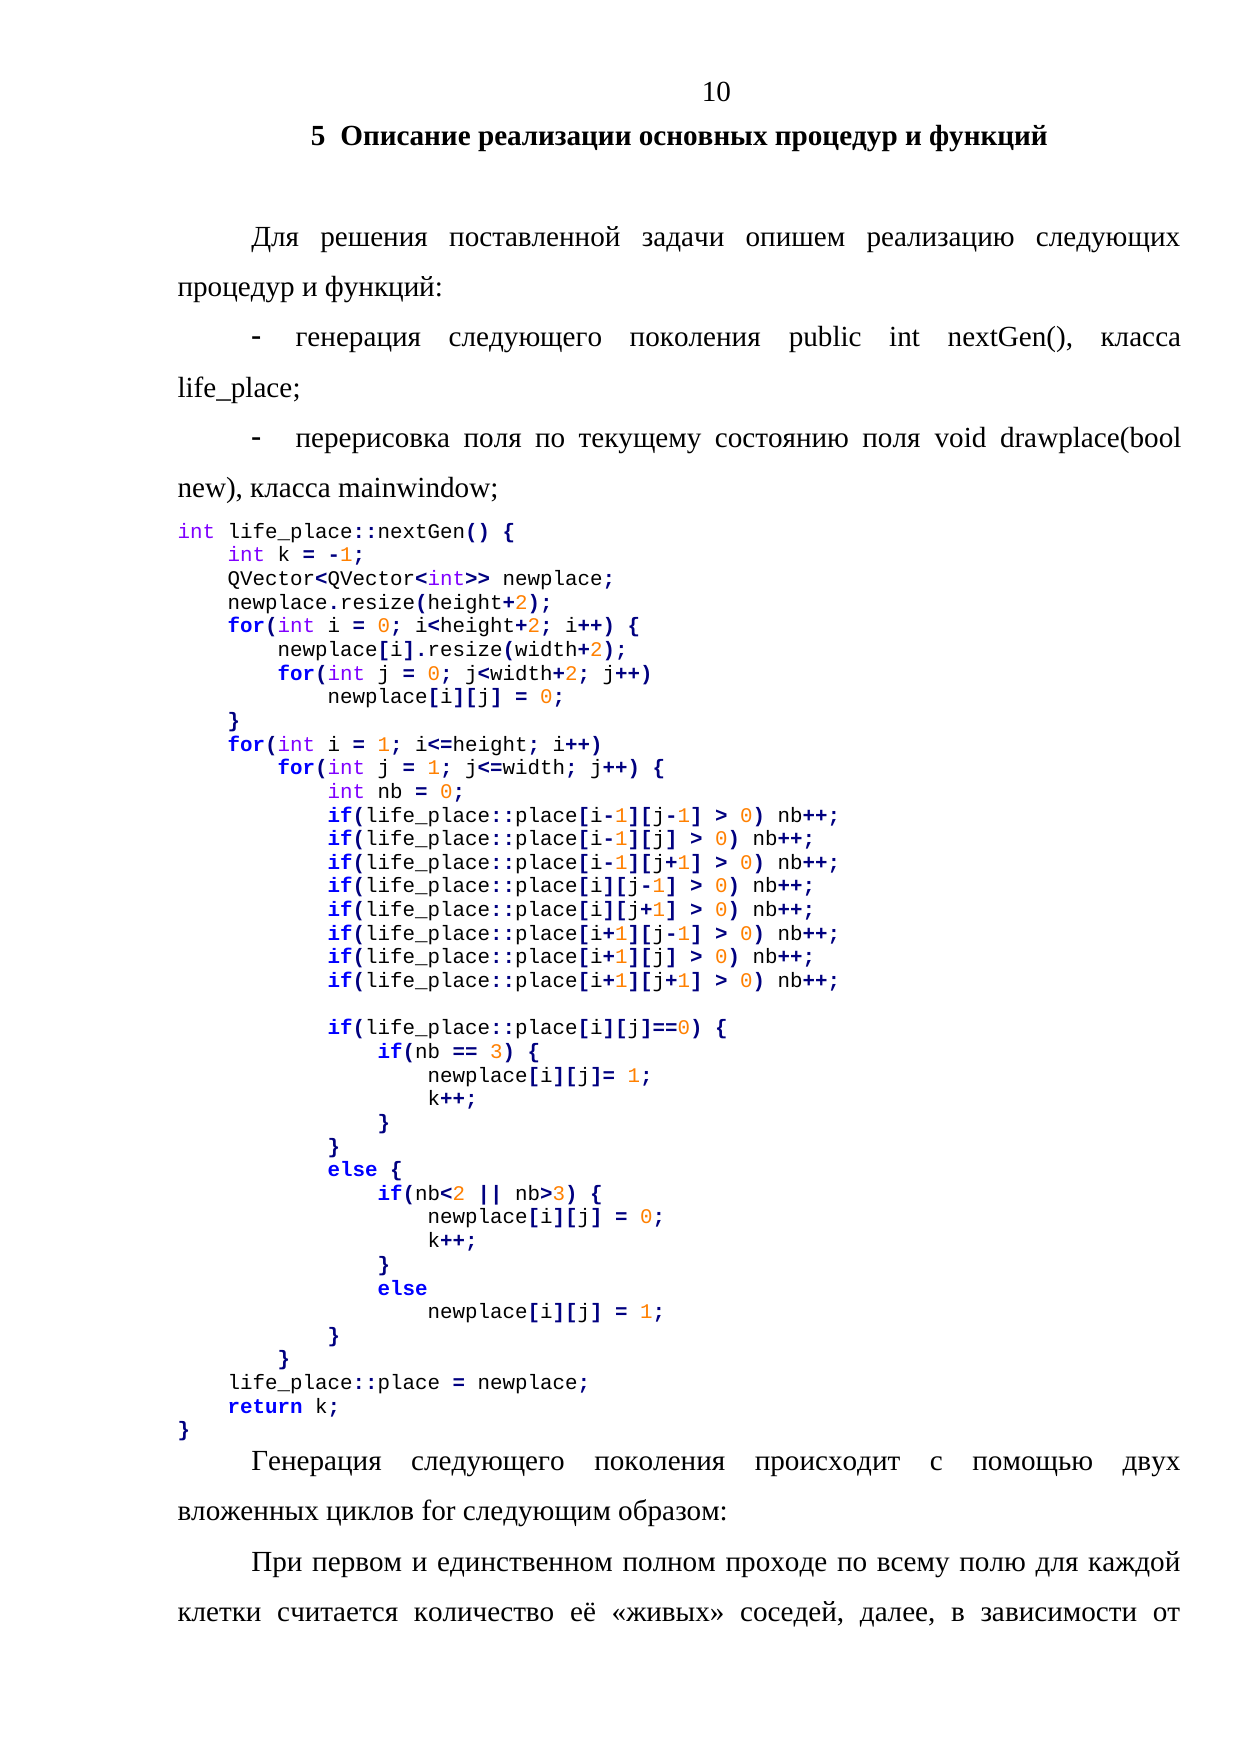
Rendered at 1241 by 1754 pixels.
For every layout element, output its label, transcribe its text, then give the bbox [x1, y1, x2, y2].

text newplace[i].resize(width+2); [177, 639, 1181, 663]
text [177, 1544, 1181, 1627]
text } [177, 1348, 1181, 1372]
text Для решения поставленной задачи опишем реализацию следующих процедур и функций: [177, 219, 1181, 303]
text if(nb<2 || nb>3) { [177, 1183, 1181, 1207]
text } [177, 710, 1181, 734]
text newplace[i][j] = 1; [177, 1301, 1181, 1325]
text newplace[i][j] = 0; [177, 1207, 1181, 1230]
text if(life_place::place[i-1][j+1] > 0) nb++; [177, 852, 1181, 876]
text for(int j = 0; j<width+2; j++) [177, 663, 1181, 686]
text Генерация следующего поколения происходит с помощью двух вложенных циклов for следующим образом: [177, 1443, 1181, 1527]
text for(int i = 1; i<=height; i++) [177, 734, 1181, 757]
text newplace.resize(height+2); [177, 592, 1181, 615]
text } [177, 1254, 1181, 1277]
text life_place::place = newplace; [177, 1372, 1181, 1396]
text if(life_place::place[i-1][j-1] > 0) nb++; [177, 804, 1181, 828]
text k++; [177, 1088, 1181, 1112]
list генерация следующего поколения public int nextGen(), класса life_place; [177, 319, 1181, 403]
text } [177, 1136, 1181, 1159]
subtitle Описание реализации основных процедур и функций [177, 118, 1181, 152]
text } [177, 1325, 1181, 1348]
text if(life_place::place[i][j+1] > 0) nb++; [177, 899, 1181, 923]
text if(life_place::place[i][j]==0) { [177, 1017, 1181, 1041]
text if(life_place::place[i+1][j-1] > 0) nb++; [177, 923, 1181, 946]
text newplace[i][j]= 1; [177, 1065, 1181, 1088]
text int k = -1; [177, 544, 1181, 568]
text if(life_place::place[i+1][j] > 0) nb++; [177, 946, 1181, 970]
text int life_place::nextGen() { [177, 521, 1181, 544]
text newplace[i][j] = 0; [177, 686, 1181, 710]
text } [177, 1419, 1181, 1443]
text if(life_place::place[i+1][j+1] > 0) nb++; [177, 970, 1181, 994]
text int nb = 0; [177, 781, 1181, 804]
text return k; [177, 1396, 1181, 1419]
text if(life_place::place[i-1][j] > 0) nb++; [177, 828, 1181, 852]
text for(int j = 1; j<=width; j++) { [177, 757, 1181, 781]
text } [177, 1112, 1181, 1136]
text else [177, 1277, 1181, 1301]
text if(life_place::place[i][j-1] > 0) nb++; [177, 876, 1181, 899]
text QVector<QVector<int>> newplace; [177, 568, 1181, 592]
list перерисовка поля по текущему состоянию поля void drawplace(bool new), класса mainwindow; [177, 420, 1181, 504]
text else { [177, 1159, 1181, 1183]
text k++; [177, 1230, 1181, 1254]
text for(int i = 0; i<height+2; i++) { [177, 615, 1181, 639]
text if(nb == 3) { [177, 1041, 1181, 1065]
